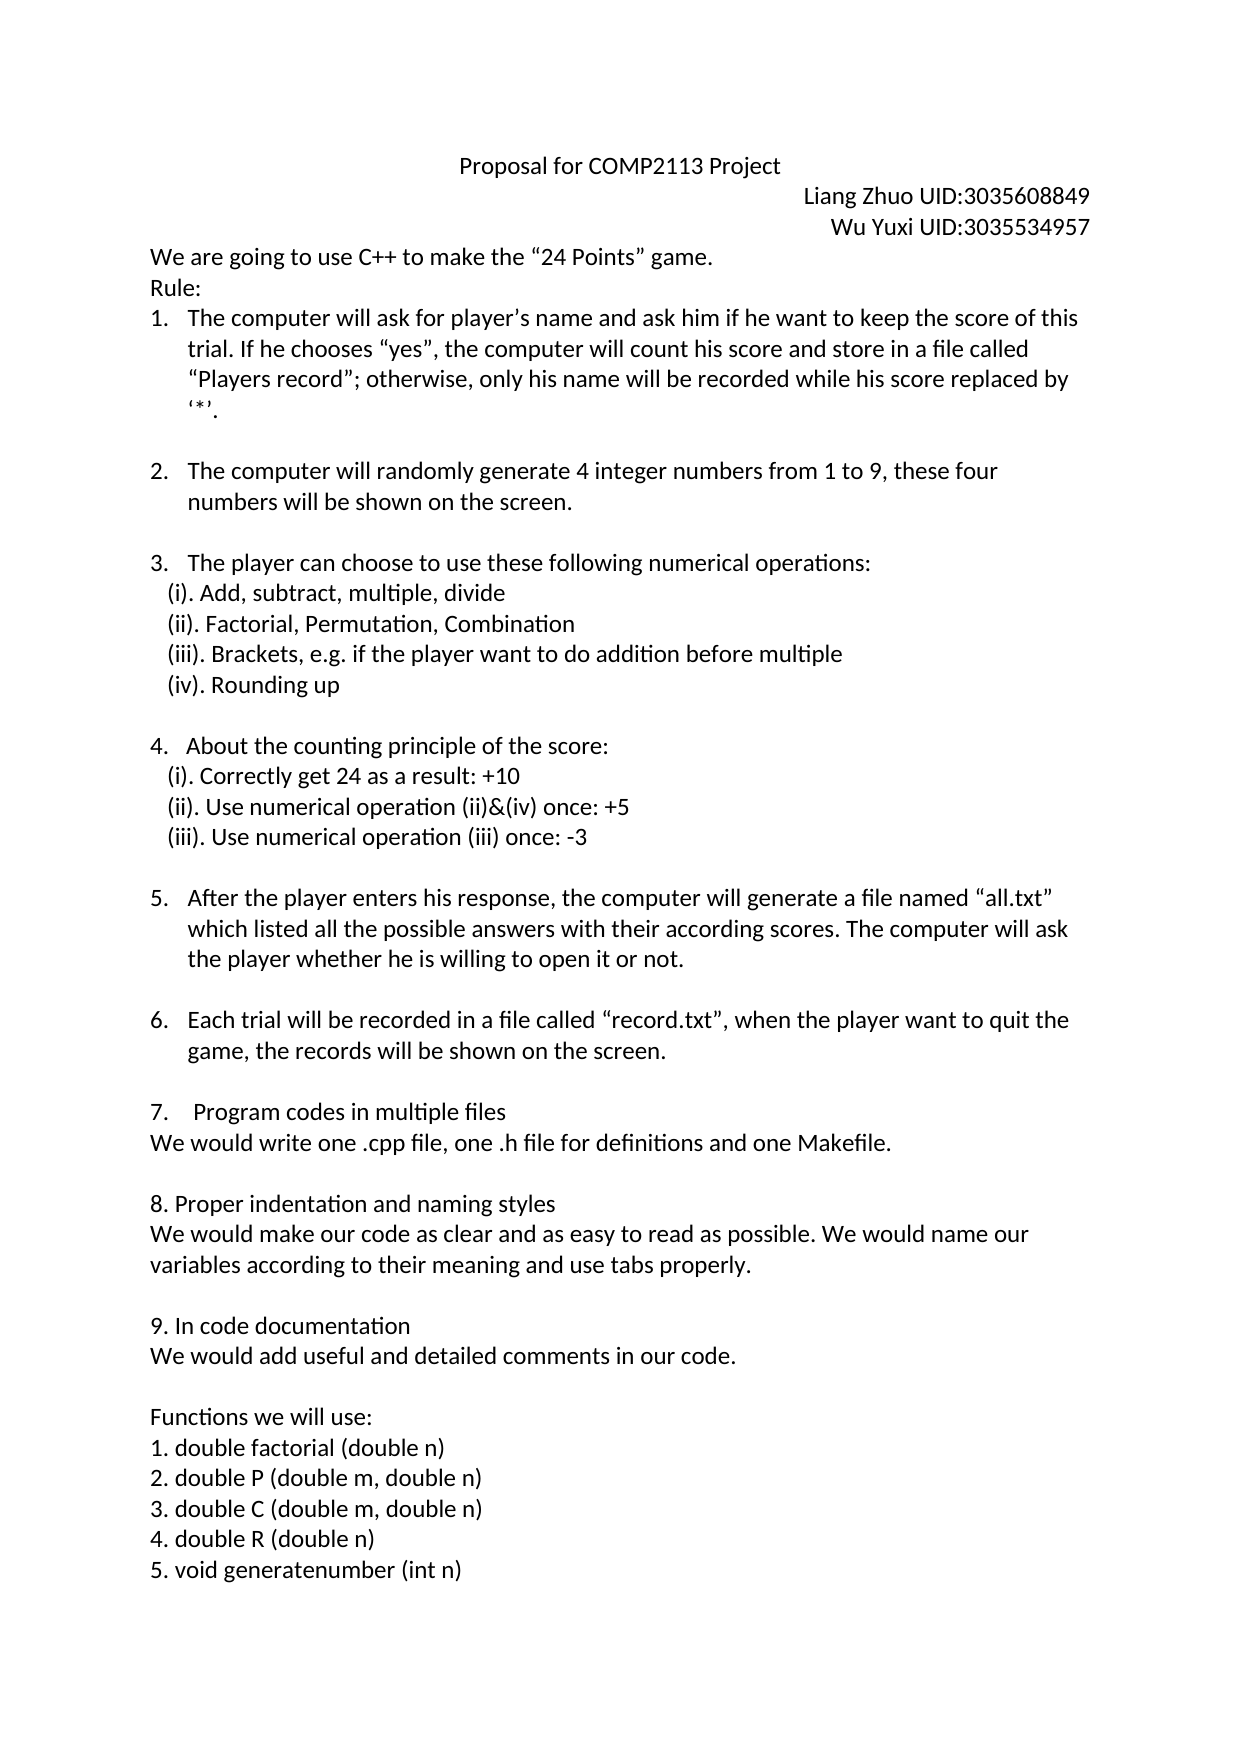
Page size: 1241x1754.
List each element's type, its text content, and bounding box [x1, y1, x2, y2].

text Liang Zhuo UID:3035608849 [150, 181, 1090, 211]
text Rule: [150, 272, 1090, 303]
text 9. In code documentation [150, 1310, 1090, 1340]
text Wu Yuxi UID:3035534957 [150, 211, 1090, 242]
text We would add useful and detailed comments in our code. [150, 1340, 1090, 1371]
text (iii). Use numerical operation (iii) once: -3 [150, 821, 1090, 852]
text (iv). Rounding up [150, 669, 1090, 699]
text (i). Correctly get 24 as a result: +10 [150, 760, 1090, 791]
list The computer will randomly generate 4 integer numbers from 1 to 9, these four numbers will be shown on the screen. [150, 455, 1090, 516]
text Proposal for COMP2113 Project [150, 150, 1090, 181]
text Functions we will use: [150, 1401, 1090, 1432]
list The computer will ask for player’s name and ask him if he want to keep the score of this trial. If he chooses “yes”, the computer will count his score and store in a file called “Players record”; otherwise, only his name will be recorded while his score replaced by ‘*’. [150, 303, 1090, 425]
text We are going to use C++ to make the “24 Points” game. [150, 242, 1090, 272]
text (iii). Brackets, e.g. if the player want to do addition before multiple [150, 638, 1090, 669]
text 4. About the counting principle of the score: [150, 730, 1090, 760]
text 3. double C (double m, double n) [150, 1493, 1090, 1523]
text 2. double P (double m, double n) [150, 1462, 1090, 1493]
text 4. double R (double n) [150, 1523, 1090, 1554]
text 5. void generatenumber (int n) [150, 1554, 1090, 1584]
text 8. Proper indentation and naming styles [150, 1188, 1090, 1218]
text 1. double factorial (double n) [150, 1432, 1090, 1462]
list Program codes in multiple files [150, 1096, 1090, 1127]
text (ii). Factorial, Permutation, Combination [150, 608, 1090, 638]
list The player can choose to use these following numerical operations: [150, 547, 1090, 577]
list Each trial will be recorded in a file called “record.txt”, when the player want to quit the game, the records will be shown on the screen. [150, 1004, 1090, 1066]
text (ii). Use numerical operation (ii)&(iv) once: +5 [150, 791, 1090, 821]
text We would make our code as clear and as easy to read as possible. We would name our variables according to their meaning and use tabs properly. [150, 1218, 1090, 1279]
text We would write one .cpp file, one .h file for definitions and one Makefile. [150, 1127, 1090, 1157]
list After the player enters his response, the computer will generate a file named “all.txt” which listed all the possible answers with their according scores. The computer will ask the player whether he is willing to open it or not. [150, 882, 1090, 974]
text (i). Add, subtract, multiple, divide [150, 577, 1090, 608]
